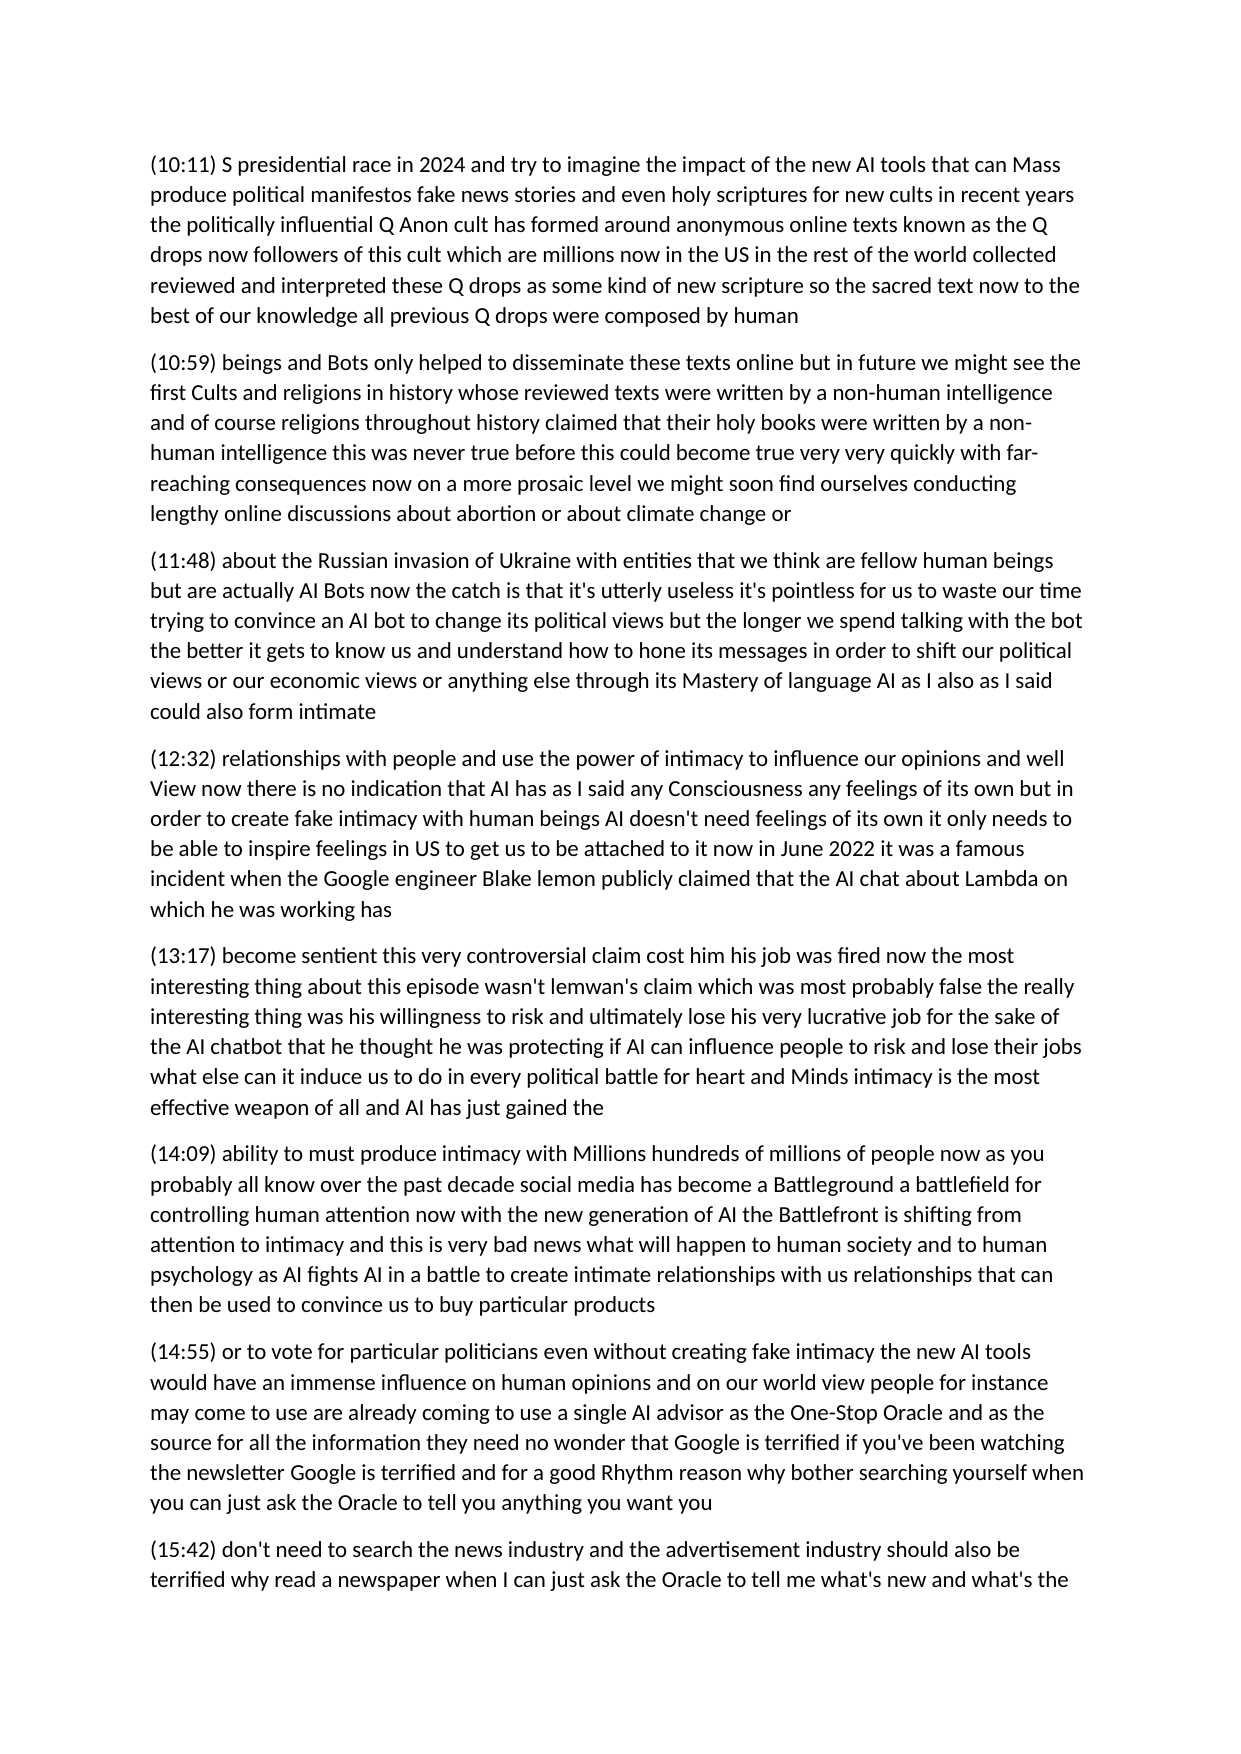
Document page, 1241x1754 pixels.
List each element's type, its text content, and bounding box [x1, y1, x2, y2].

text (10:11) S presidential race in 2024 and try to imagine the impact of the new AI tools that can Mass produce political manifestos fake news stories and even holy scriptures for new cults in recent years the politically influential Q Anon cult has formed around anonymous online texts known as the Q drops now followers of this cult which are millions now in the US in the rest of the world collected reviewed and interpreted these Q drops as some kind of new scripture so the sacred text now to the best of our knowledge all previous Q drops were composed by human [150, 150, 1090, 329]
text (12:32) relationships with people and use the power of intimacy to influence our opinions and well View now there is no indication that AI has as I said any Consciousness any feelings of its own but in order to create fake intimacy with human beings AI doesn't need feelings of its own it only needs to be able to inspire feelings in US to get us to be attached to it now in June 2022 it was a famous incident when the Google engineer Blake lemon publicly claimed that the AI chat about Lambda on which he was working has [150, 744, 1090, 923]
text (14:09) ability to must produce intimacy with Millions hundreds of millions of people now as you probably all know over the past decade social media has become a Battleground a battlefield for controlling human attention now with the new generation of AI the Battlefront is shifting from attention to intimacy and this is very bad news what will happen to human society and to human psychology as AI fights AI in a battle to create intimate relationships with us relationships that can then be used to convince us to buy particular products [150, 1139, 1090, 1319]
text (10:59) beings and Bots only helped to disseminate these texts online but in future we might see the first Cults and religions in history whose reviewed texts were written by a non-human intelligence and of course religions throughout history claimed that their holy books were written by a non-human intelligence this was never true before this could become true very very quickly with far-reaching consequences now on a more prosaic level we might soon find ourselves conducting lengthy online discussions about abortion or about climate change or [150, 348, 1090, 527]
text (11:48) about the Russian invasion of Ukraine with entities that we think are fellow human beings but are actually AI Bots now the catch is that it's utterly useless it's pointless for us to waste our time trying to convince an AI bot to change its political views but the longer we spend talking with the bot the better it gets to know us and understand how to hone its messages in order to shift our political views or our economic views or anything else through its Mastery of language AI as I also as I said could also form intimate [150, 546, 1090, 725]
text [150, 1535, 1090, 1594]
text (13:17) become sentient this very controversial claim cost him his job was fired now the most interesting thing about this episode wasn't lemwan's claim which was most probably false the really interesting thing was his willingness to risk and ultimately lose his very lucrative job for the sake of the AI chatbot that he thought he was protecting if AI can influence people to risk and lose their jobs what else can it induce us to do in every political battle for heart and Minds intimacy is the most effective weapon of all and AI has just gained the [150, 942, 1090, 1121]
text (14:55) or to vote for particular politicians even without creating fake intimacy the new AI tools would have an immense influence on human opinions and on our world view people for instance may come to use are already coming to use a single AI advisor as the One-Stop Oracle and as the source for all the information they need no wonder that Google is terrified if you've been watching the newsletter Google is terrified and for a good Rhythm reason why bother searching yourself when you can just ask the Oracle to tell you anything you want you [150, 1337, 1090, 1517]
